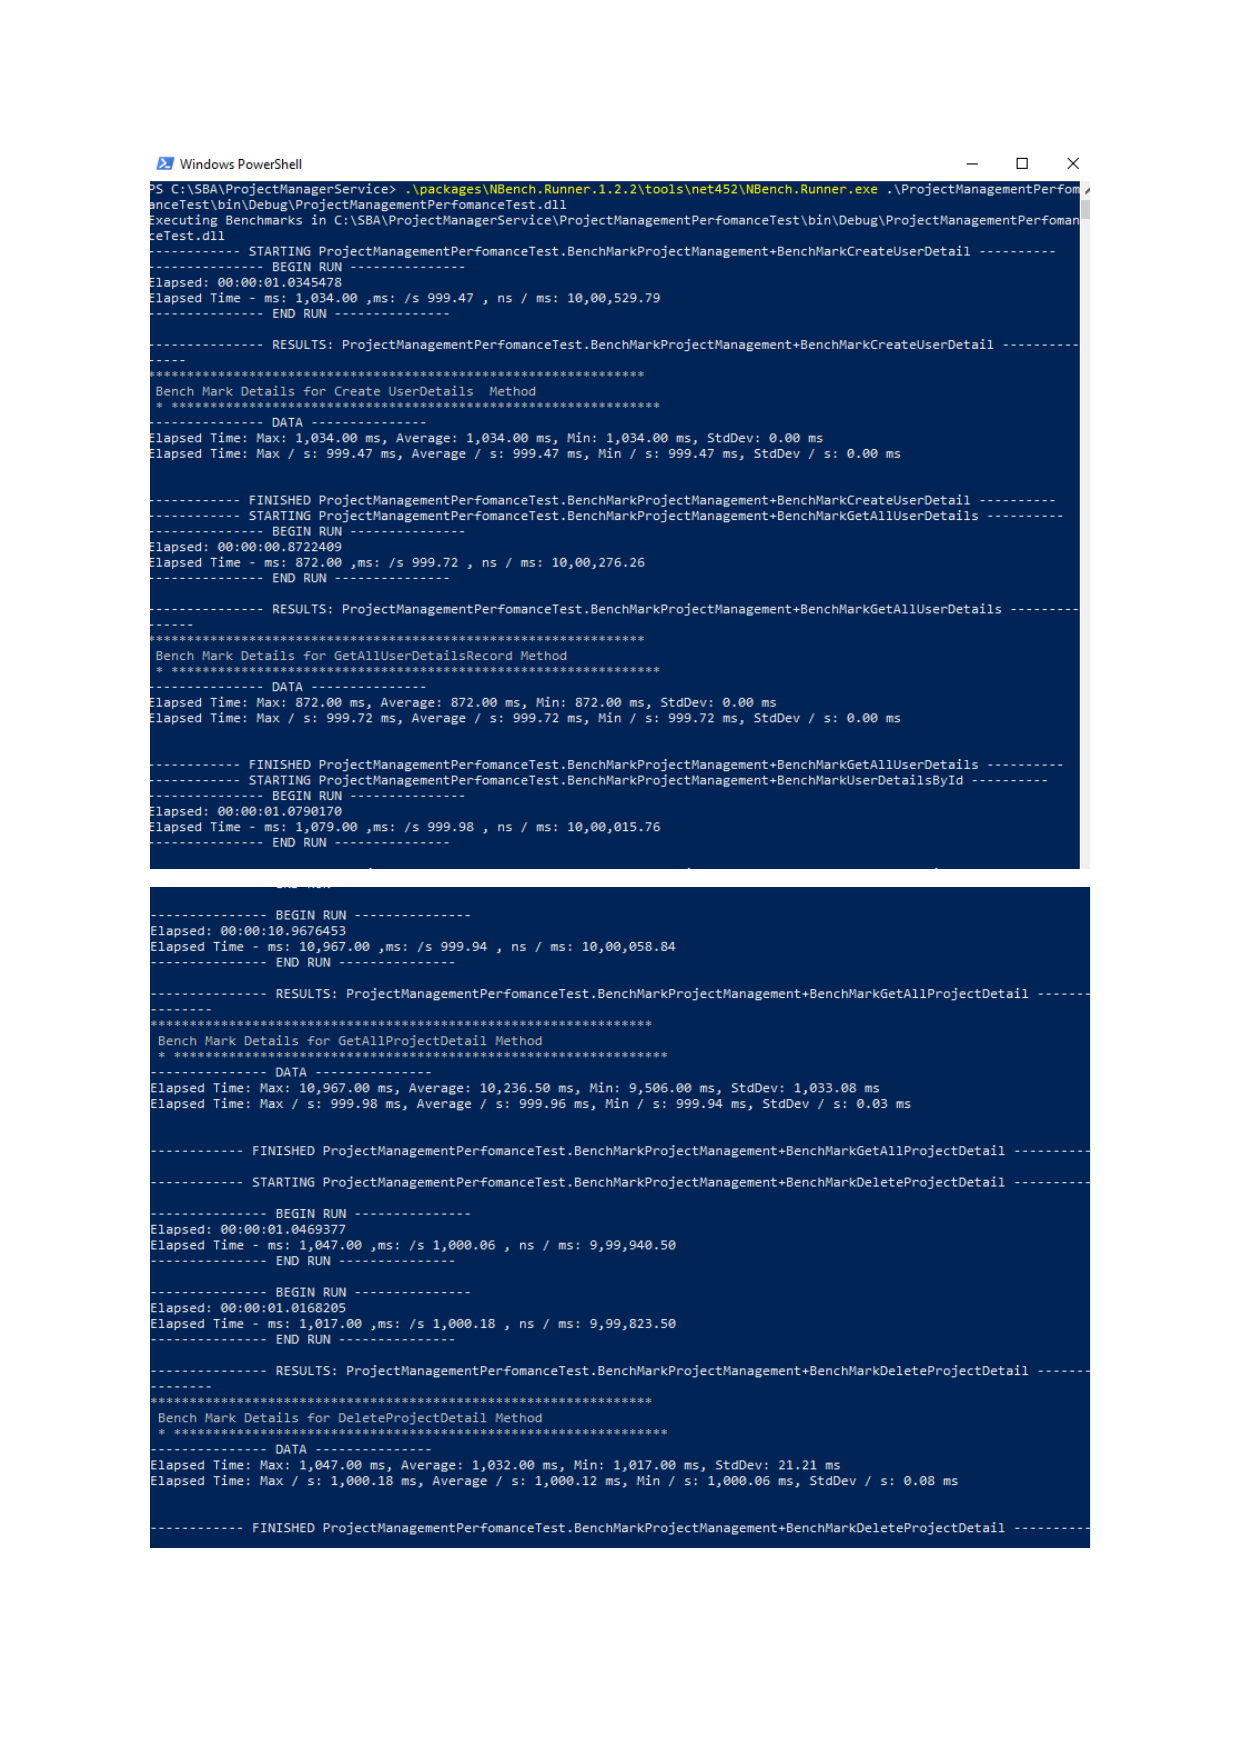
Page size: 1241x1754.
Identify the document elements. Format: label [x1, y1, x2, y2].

picture [150, 887, 1091, 1548]
picture [150, 150, 1091, 869]
